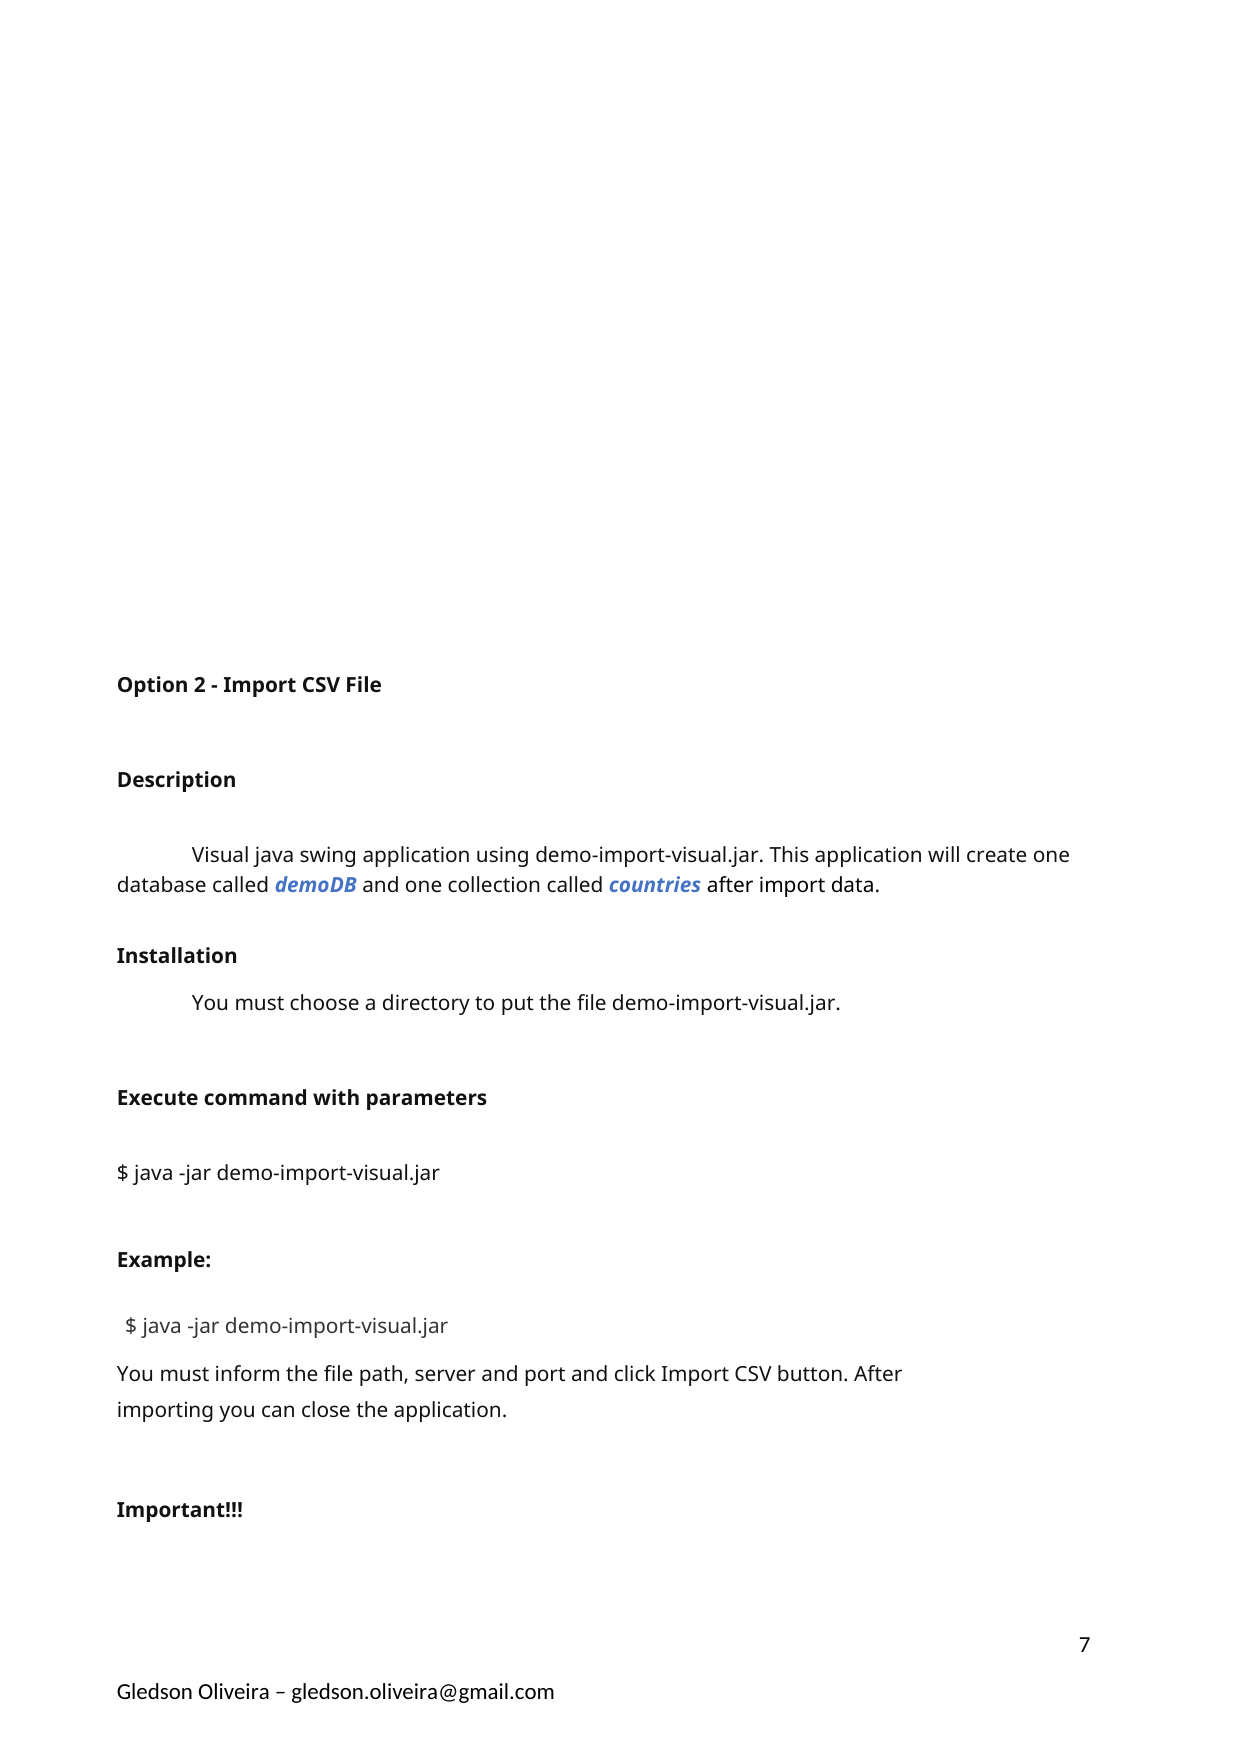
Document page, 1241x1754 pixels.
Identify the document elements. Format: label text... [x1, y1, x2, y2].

text Installation [117, 941, 1090, 969]
text Visual java swing application using demo-import-visual.jar. This application will create one database called demoDB and one collection called countries after import data. [117, 840, 1090, 899]
text $ java -jar demo-import-visual.jar [125, 1312, 1090, 1340]
text Description [117, 765, 1090, 793]
text Execute command with parameters [117, 1083, 1090, 1111]
text Important!!! [117, 1496, 1090, 1524]
text You must inform the file path, server and port and click Import CSV button. After importing you can close the application. [117, 1359, 942, 1424]
text $ java -jar demo-import-visual.jar [117, 1158, 1090, 1186]
text Example: [117, 1246, 1090, 1274]
text You must choose a directory to put the file demo-import-visual.jar. [117, 988, 1090, 1017]
text Option 2 - Import CSV File [117, 670, 1090, 699]
